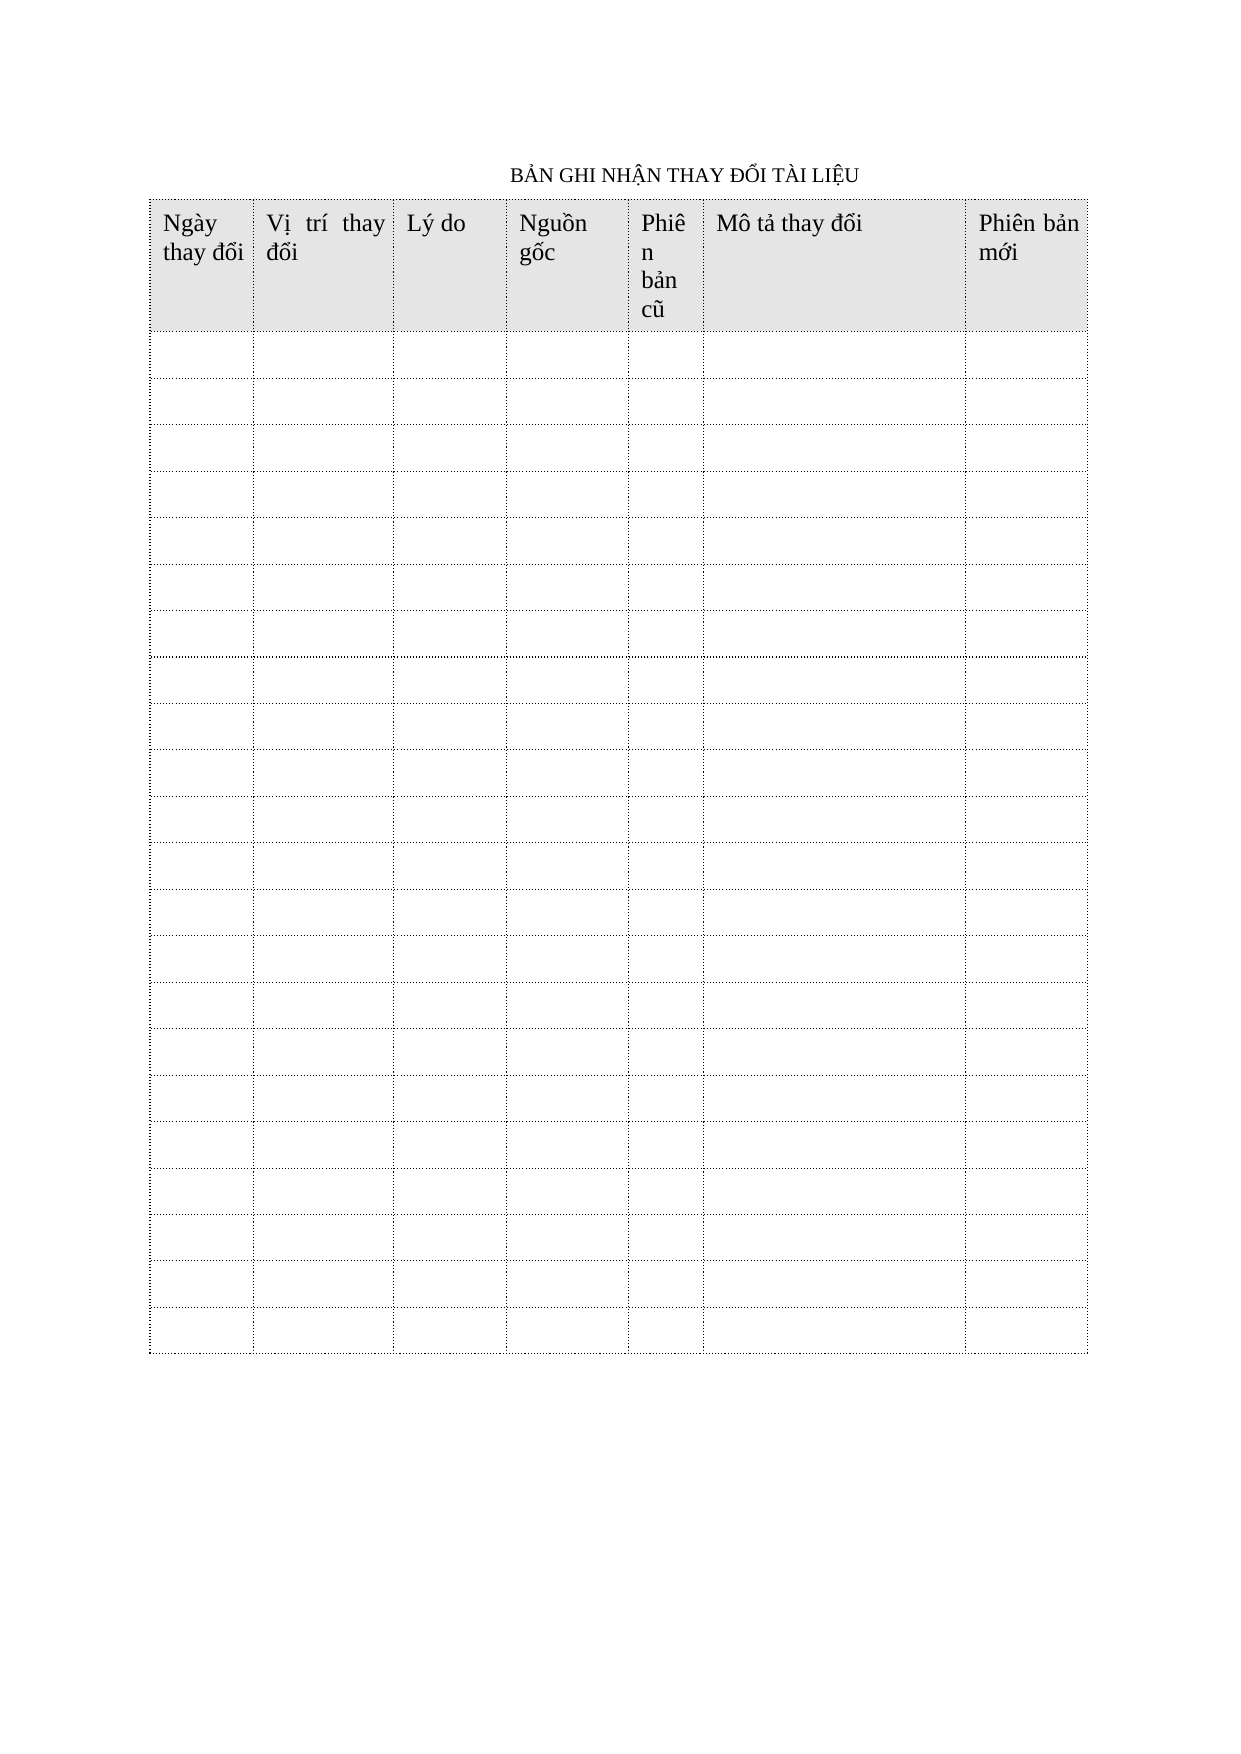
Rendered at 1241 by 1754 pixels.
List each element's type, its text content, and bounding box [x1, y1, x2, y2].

table_cell [703, 610, 966, 656]
table_cell [966, 889, 1087, 935]
table_cell [150, 656, 253, 703]
table_cell [966, 331, 1087, 378]
table_cell [394, 703, 506, 749]
table_cell [150, 610, 253, 656]
table_cell [253, 1075, 394, 1121]
table_cell [394, 842, 506, 889]
table_cell [394, 935, 506, 982]
table_cell [394, 517, 506, 563]
table_cell [628, 889, 703, 935]
table_cell [150, 796, 253, 842]
table_cell [628, 471, 703, 517]
table_cell [506, 424, 628, 471]
table_cell [506, 1028, 628, 1074]
table_cell [253, 656, 394, 703]
table_cell [703, 378, 966, 424]
table_cell [253, 749, 394, 796]
table_cell [506, 889, 628, 935]
table_cell [966, 1168, 1087, 1214]
table_cell [506, 935, 628, 982]
table_cell [394, 424, 506, 471]
table_cell [966, 1121, 1087, 1167]
table_cell [703, 935, 966, 982]
table_cell [150, 842, 253, 889]
table_cell [703, 1121, 966, 1167]
table_cell [966, 424, 1087, 471]
table_cell [506, 656, 628, 703]
table_cell [394, 1260, 506, 1307]
table_cell [506, 1307, 628, 1353]
table_cell [506, 1168, 628, 1214]
table_cell [628, 517, 703, 563]
table_cell [253, 1260, 394, 1307]
table_header Vị trí thay đổi [253, 199, 394, 331]
table_cell [394, 1168, 506, 1214]
table_cell [628, 842, 703, 889]
table_cell [506, 331, 628, 378]
table_cell [253, 842, 394, 889]
table_cell [253, 610, 394, 656]
table_cell [703, 1260, 966, 1307]
table_cell [253, 331, 394, 378]
table_cell [150, 471, 253, 517]
table_cell [703, 1214, 966, 1260]
table_cell [150, 703, 253, 749]
table_cell [628, 331, 703, 378]
table_cell [506, 703, 628, 749]
table_cell [703, 749, 966, 796]
table_cell [253, 1214, 394, 1260]
table_cell [966, 982, 1087, 1028]
table_cell [628, 935, 703, 982]
table_cell [628, 796, 703, 842]
table_cell [253, 424, 394, 471]
table_cell [253, 517, 394, 563]
table_cell [966, 1307, 1087, 1353]
table_cell [966, 796, 1087, 842]
table_cell [703, 703, 966, 749]
table_cell [628, 564, 703, 610]
table_cell [150, 1028, 253, 1074]
table_cell [394, 889, 506, 935]
table_cell [628, 1121, 703, 1167]
table_cell [394, 331, 506, 378]
table_cell [703, 424, 966, 471]
table_cell [394, 610, 506, 656]
table_cell [253, 889, 394, 935]
table_cell [703, 1028, 966, 1074]
table_cell [703, 842, 966, 889]
table_cell [628, 1214, 703, 1260]
table_cell [150, 935, 253, 982]
table_cell [394, 1075, 506, 1121]
table_cell [703, 982, 966, 1028]
table_cell [628, 1075, 703, 1121]
table_cell [628, 703, 703, 749]
table_cell [506, 517, 628, 563]
table_cell [253, 935, 394, 982]
table_cell [394, 796, 506, 842]
table_cell [628, 378, 703, 424]
table_cell [628, 1168, 703, 1214]
table_cell [703, 1075, 966, 1121]
table_header Mô tả thay đổi [703, 199, 966, 331]
table_cell [966, 564, 1087, 610]
table_cell [394, 1307, 506, 1353]
table_cell [506, 749, 628, 796]
table_cell [506, 564, 628, 610]
table_cell [150, 889, 253, 935]
table_cell [150, 378, 253, 424]
table_cell [506, 1260, 628, 1307]
table_header Lý do [394, 199, 506, 331]
table_cell [394, 656, 506, 703]
table_cell [628, 610, 703, 656]
table_cell [628, 656, 703, 703]
table_cell [703, 1168, 966, 1214]
table_cell [703, 564, 966, 610]
table_cell [966, 935, 1087, 982]
table_cell [703, 471, 966, 517]
table_header Phiên bản cũ [628, 199, 703, 331]
table_cell [150, 1075, 253, 1121]
text BẢN GHI NHẬN THAY ĐỔI TÀI LIỆU [244, 162, 1125, 187]
table_cell [628, 1307, 703, 1353]
table_cell [253, 1028, 394, 1074]
table_cell [253, 1307, 394, 1353]
table_cell [506, 982, 628, 1028]
table_cell [253, 796, 394, 842]
table_cell [394, 378, 506, 424]
table_header Ngày thay đổi [150, 199, 253, 331]
table_cell [150, 517, 253, 563]
table_cell [966, 656, 1087, 703]
table_cell [394, 982, 506, 1028]
table_cell [966, 703, 1087, 749]
table_cell [966, 749, 1087, 796]
table_cell [150, 1214, 253, 1260]
table_cell [253, 703, 394, 749]
table_header Phiên bản mới [966, 199, 1087, 331]
table_cell [703, 517, 966, 563]
table_cell [703, 1307, 966, 1353]
table_cell [703, 331, 966, 378]
table_cell [150, 749, 253, 796]
table_cell [150, 1307, 253, 1353]
table_cell [150, 982, 253, 1028]
table_cell [628, 1028, 703, 1074]
table_cell [966, 471, 1087, 517]
table_cell [150, 564, 253, 610]
table_cell [506, 471, 628, 517]
table_cell [966, 1028, 1087, 1074]
table_cell [506, 1121, 628, 1167]
table_cell [253, 982, 394, 1028]
table_cell [394, 1121, 506, 1167]
table_cell [966, 1260, 1087, 1307]
table_cell [394, 471, 506, 517]
table_cell [506, 378, 628, 424]
table_cell [394, 1214, 506, 1260]
table_cell [394, 564, 506, 610]
table_cell [394, 1028, 506, 1074]
table_cell [150, 1260, 253, 1307]
table_cell [506, 796, 628, 842]
table_cell [966, 842, 1087, 889]
table_cell [253, 1121, 394, 1167]
table_cell [150, 331, 253, 378]
table_cell [703, 889, 966, 935]
table_cell [506, 1214, 628, 1260]
table_cell [966, 1075, 1087, 1121]
table_cell [150, 1121, 253, 1167]
table_cell [966, 517, 1087, 563]
table_cell [253, 378, 394, 424]
table_header Nguồn gốc [506, 199, 628, 331]
table_cell [253, 1168, 394, 1214]
table_cell [703, 656, 966, 703]
table_cell [506, 842, 628, 889]
table_cell [628, 1260, 703, 1307]
table_cell [628, 982, 703, 1028]
table_cell [253, 471, 394, 517]
table_cell [150, 1168, 253, 1214]
table_cell [150, 424, 253, 471]
table_cell [628, 749, 703, 796]
table_cell [703, 796, 966, 842]
table_cell [506, 1075, 628, 1121]
table_cell [966, 610, 1087, 656]
table_cell [966, 378, 1087, 424]
table_cell [966, 1214, 1087, 1260]
table_cell [506, 610, 628, 656]
table_cell [253, 564, 394, 610]
table_cell [394, 749, 506, 796]
table_cell [628, 424, 703, 471]
